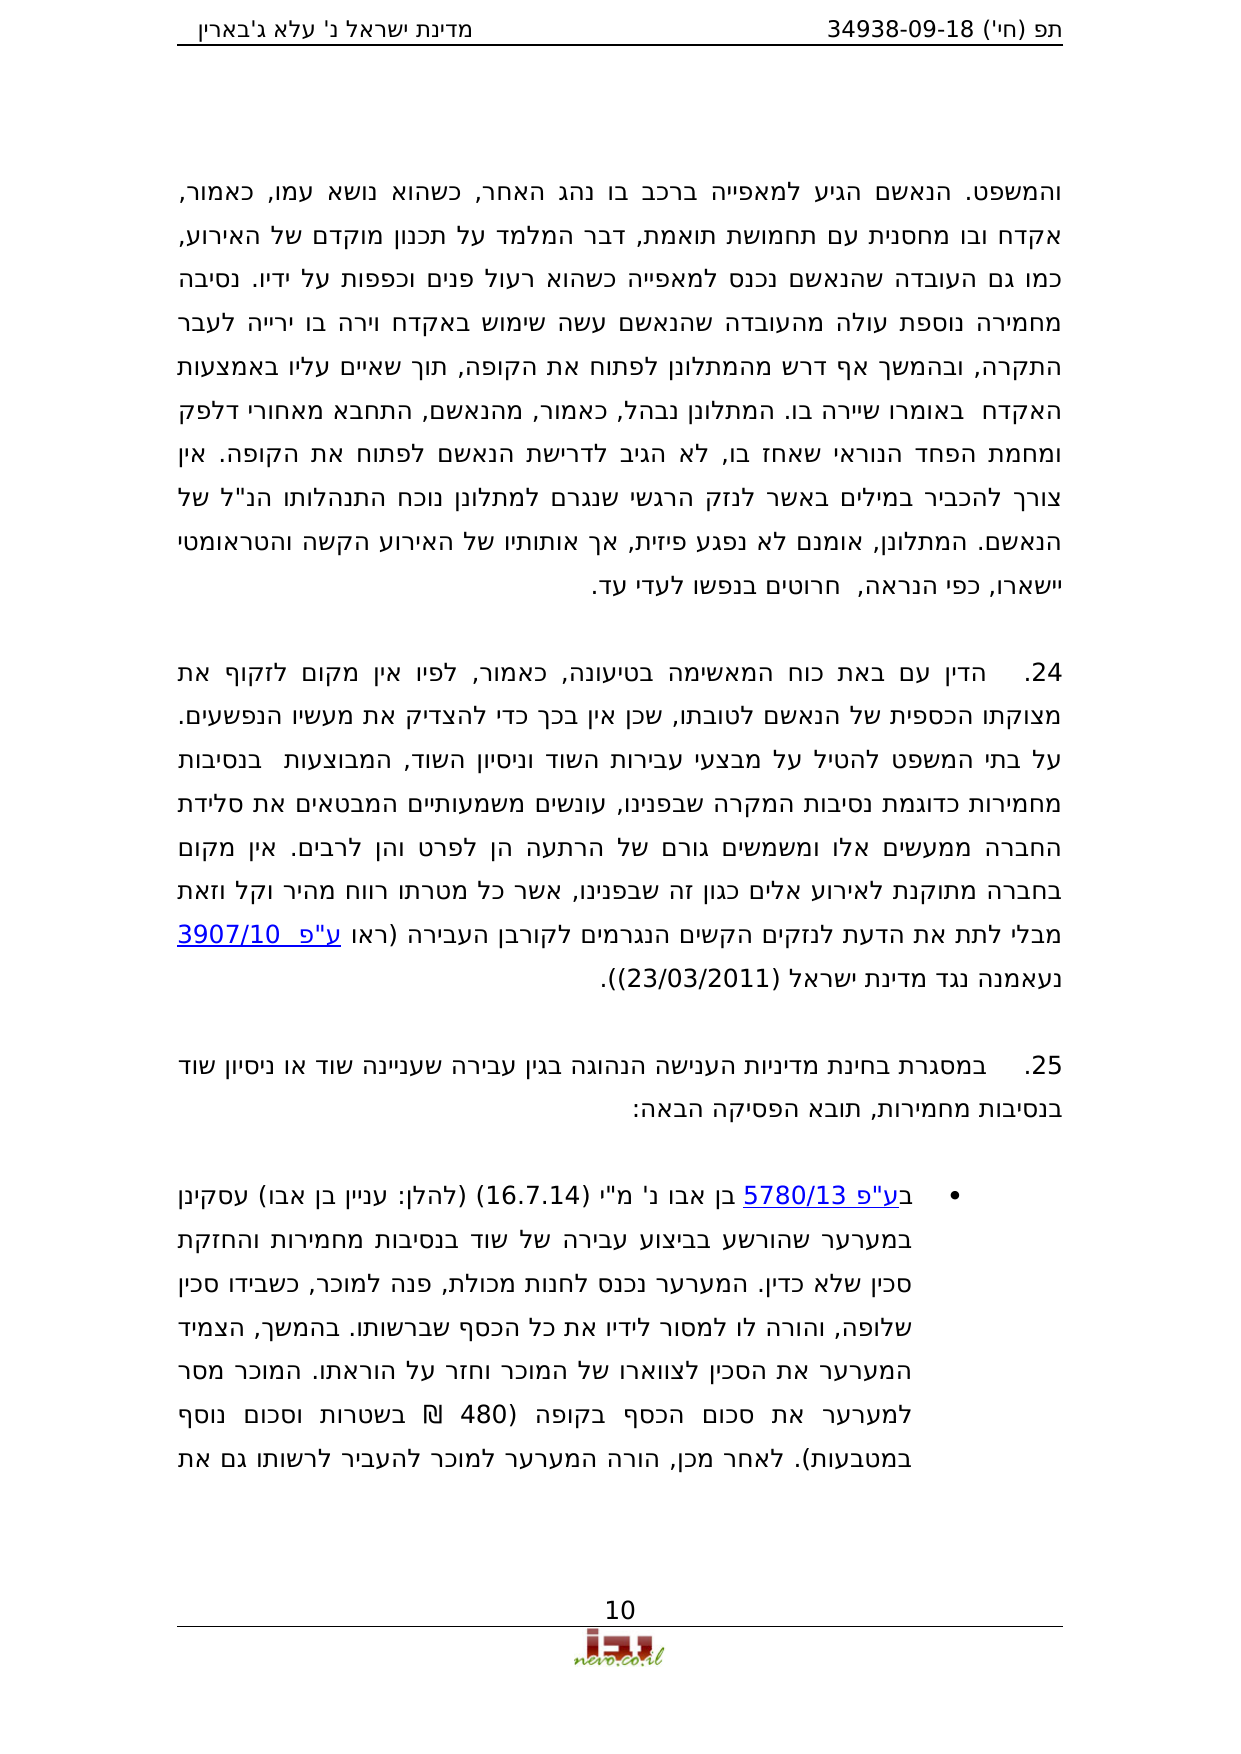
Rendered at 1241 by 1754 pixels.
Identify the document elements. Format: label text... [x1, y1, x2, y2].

text 25. במסגרת בחינת מדיניות הענישה הנהוגה בגין עבירה שעניינה שוד או ניסיון שוד בנסיבות מחמירות, תובא הפסיקה הבאה: [177, 1051, 1063, 1124]
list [177, 1182, 951, 1473]
picture [574, 1628, 666, 1667]
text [177, 177, 1063, 600]
text 24. הדין עם באת כוח המאשימה בטיעונה, כאמור, לפיו אין מקום לזקוף את מצוקתו הכספית של הנאשם לטובתו, שכן אין בכך כדי להצדיק את מעשיו הנפשעים. על בתי המשפט להטיל על מבצעי עבירות השוד וניסיון השוד, המבוצעות בנסיבות מחמירות כדוגמת נסיבות המקרה שבפנינו, עונשים משמעותיים המבטאים את סלידת החברה ממעשים אלו ומשמשים גורם של הרתעה הן לפרט והן לרבים. אין מקום בחברה מתוקנת לאירוע אלים כגון זה שבפנינו, אשר כל מטרתו רווח מהיר וקל וזאת מבלי לתת את הדעת לנזקים הקשים הנגרמים לקורבן העבירה (ראו ע"פ 3907/10 נעאמנה נגד מדינת ישראל (23/03/2011)). [177, 658, 1063, 993]
